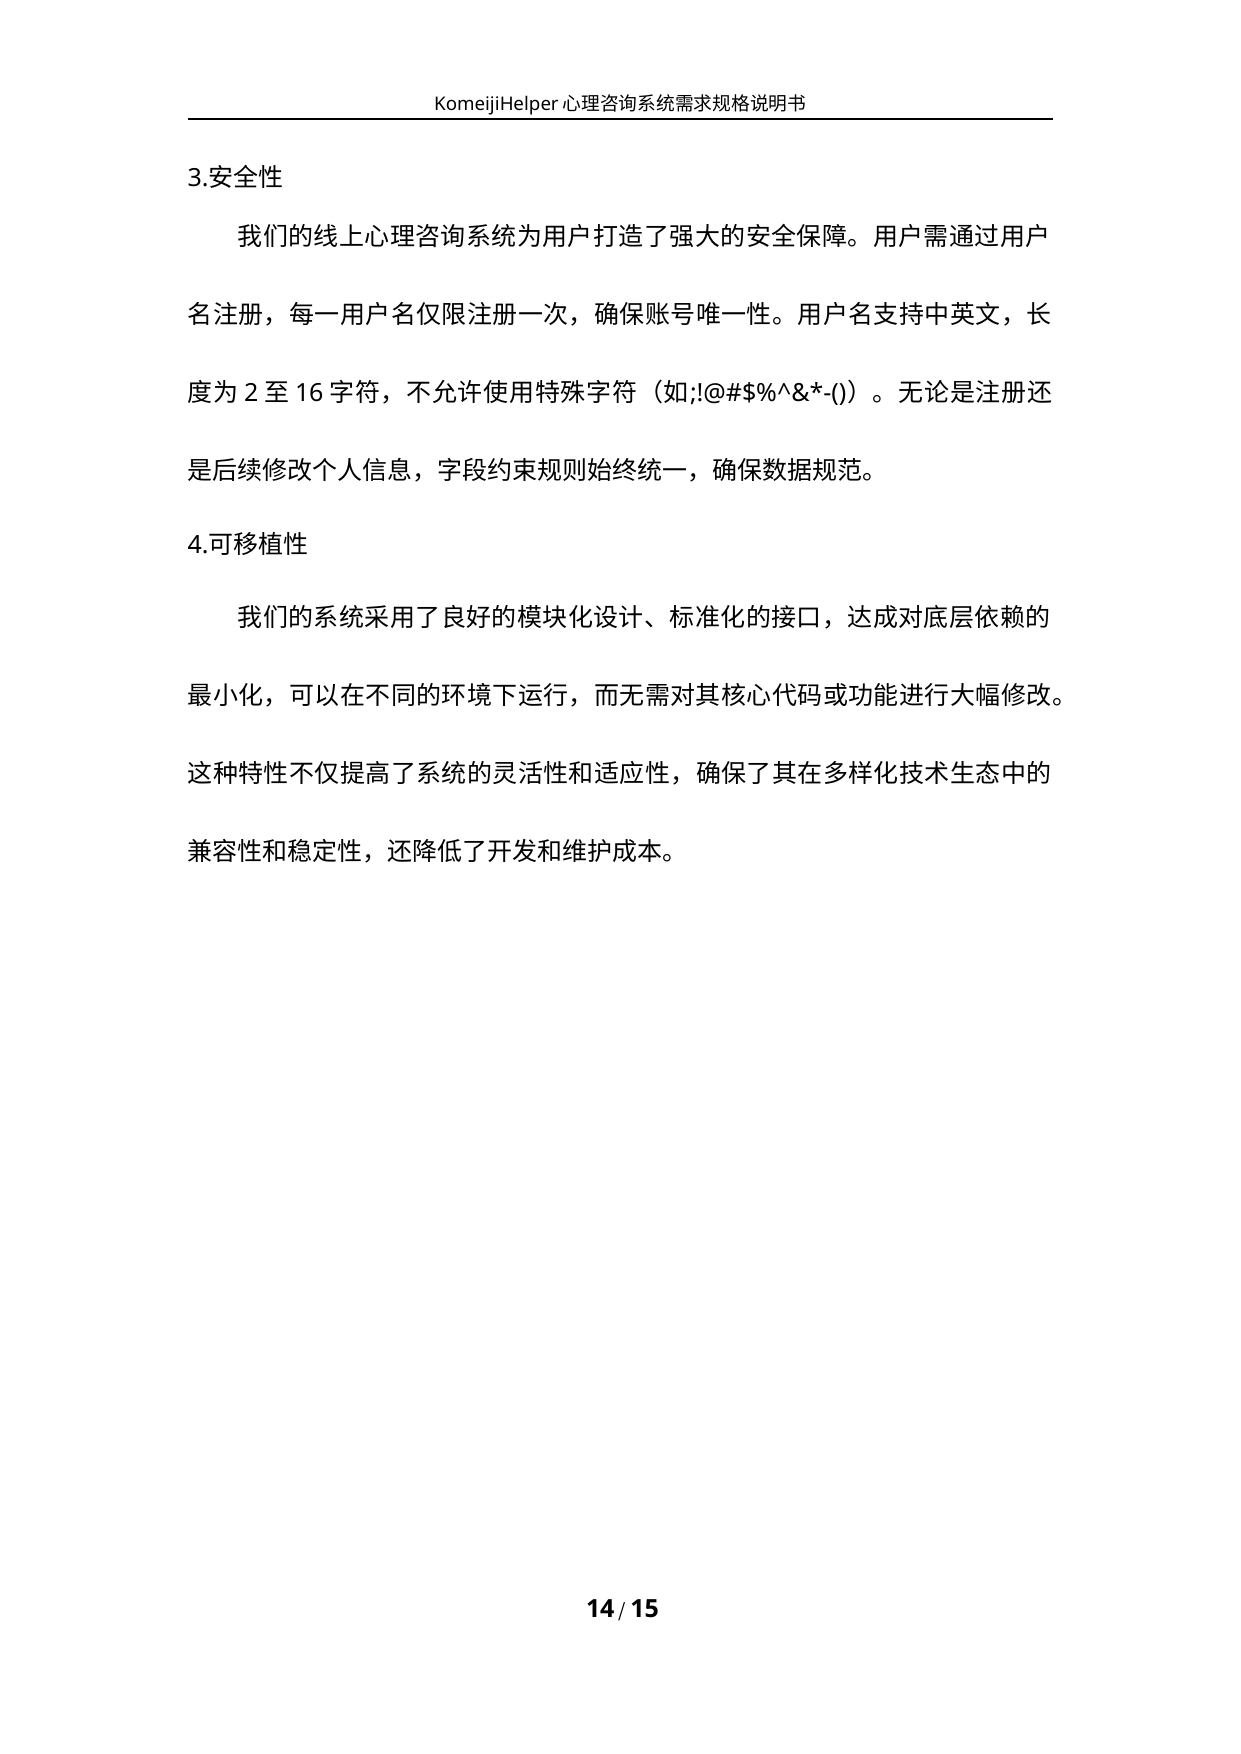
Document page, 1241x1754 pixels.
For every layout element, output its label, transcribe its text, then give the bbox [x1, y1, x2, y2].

text 3.安全性 [187, 157, 1053, 194]
text 4.可移植性 [187, 508, 1053, 576]
text 我们的系统采用了良好的模块化设计、标准化的接口，达成对底层依赖的最小化，可以在不同的环境下运行，而无需对其核心代码或功能进行大幅修改。这种特性不仅提高了系统的灵活性和适应性，确保了其在多样化技术生态中的兼容性和稳定性，还降低了开发和维护成本。 [187, 582, 1053, 883]
text 我们的线上心理咨询系统为用户打造了强大的安全保障。用户需通过用户名注册，每一用户名仅限注册一次，确保账号唯一性。用户名支持中英文，长度为2至16字符，不允许使用特殊字符（如;!@#$%^&*-()）。无论是注册还是后续修改个人信息，字段约束规则始终统一，确保数据规范。 [187, 201, 1053, 503]
